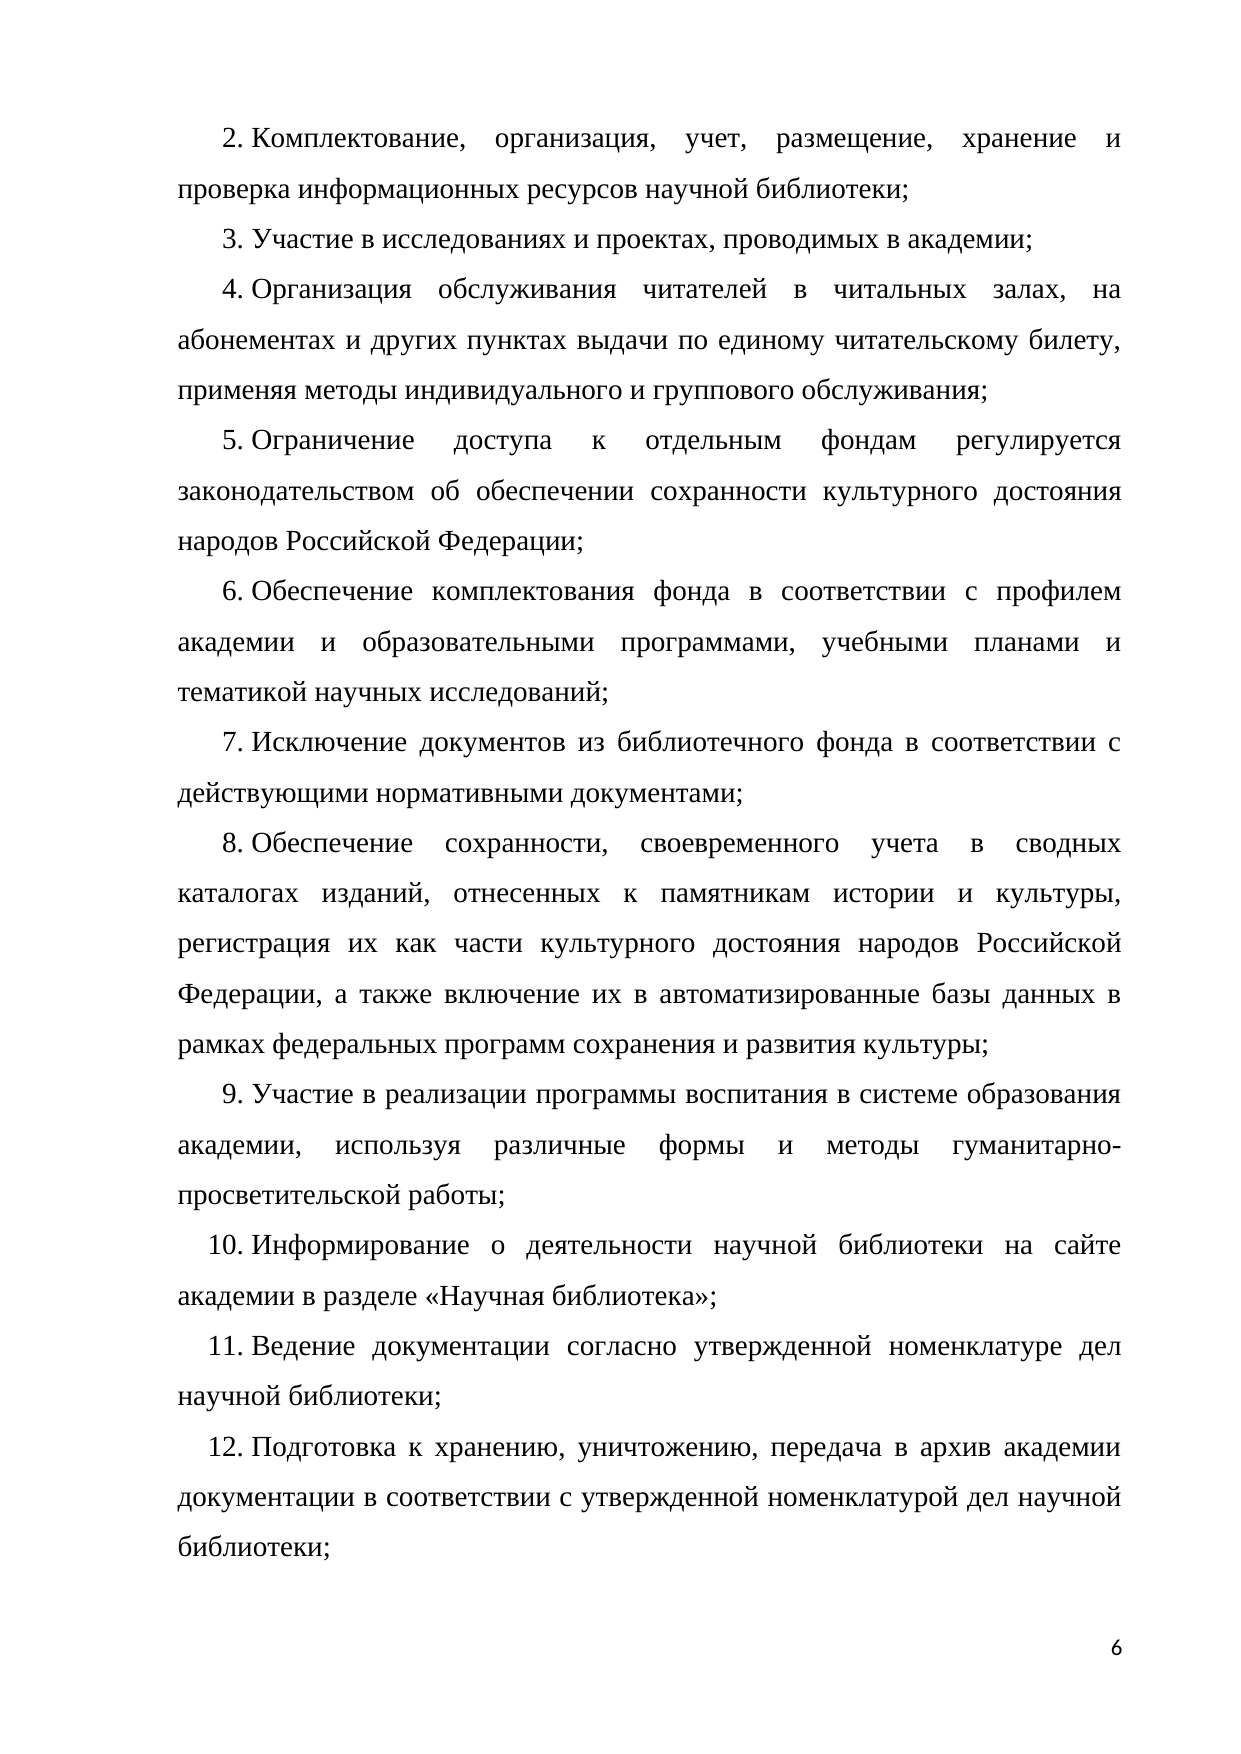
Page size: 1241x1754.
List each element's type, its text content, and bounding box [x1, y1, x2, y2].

list Ведение документации согласно утвержденной номенклатуре дел научной библиотеки; [177, 1328, 1122, 1412]
list Подготовка к хранению, уничтожению, передача в архив академии документации в соответствии с утвержденной номенклатурой дел научной библиотеки; [177, 1429, 1122, 1563]
list Организация обслуживания читателей в читальных залах, на абонементах и других пунктах выдачи по единому читательскому билету, применяя методы индивидуального и группового обслуживания; [177, 272, 1122, 406]
list Исключение документов из библиотечного фонда в соответствии с действующими нормативными документами; [177, 724, 1122, 808]
list Комплектование, организация, учет, размещение, хранение и проверка информационных ресурсов научной библиотеки; [177, 121, 1122, 204]
list Информирование о деятельности научной библиотеки на сайте академии в разделе «Научная библиотека»; [177, 1227, 1122, 1311]
list Ограничение доступа к отдельным фондам регулируется законодательством об обеспечении сохранности культурного достояния народов Российской Федерации; [177, 422, 1122, 557]
list Обеспечение комплектования фонда в соответствии с профилем академии и образовательными программами, учебными планами и тематикой научных исследований; [177, 573, 1122, 708]
list Участие в исследованиях и проектах, проводимых в академии; [177, 221, 1122, 255]
list Обеспечение сохранности, своевременного учета в сводных каталогах изданий, отнесенных к памятникам истории и культуры, регистрация их как части культурного достояния народов Российской Федерации, а также включение их в автоматизированные базы данных в рамках федеральных программ сохранения и развития культуры; [177, 825, 1122, 1060]
list Участие в реализации программы воспитания в системе образования академии, используя различные формы и методы гуманитарно-просветительской работы; [177, 1077, 1122, 1211]
